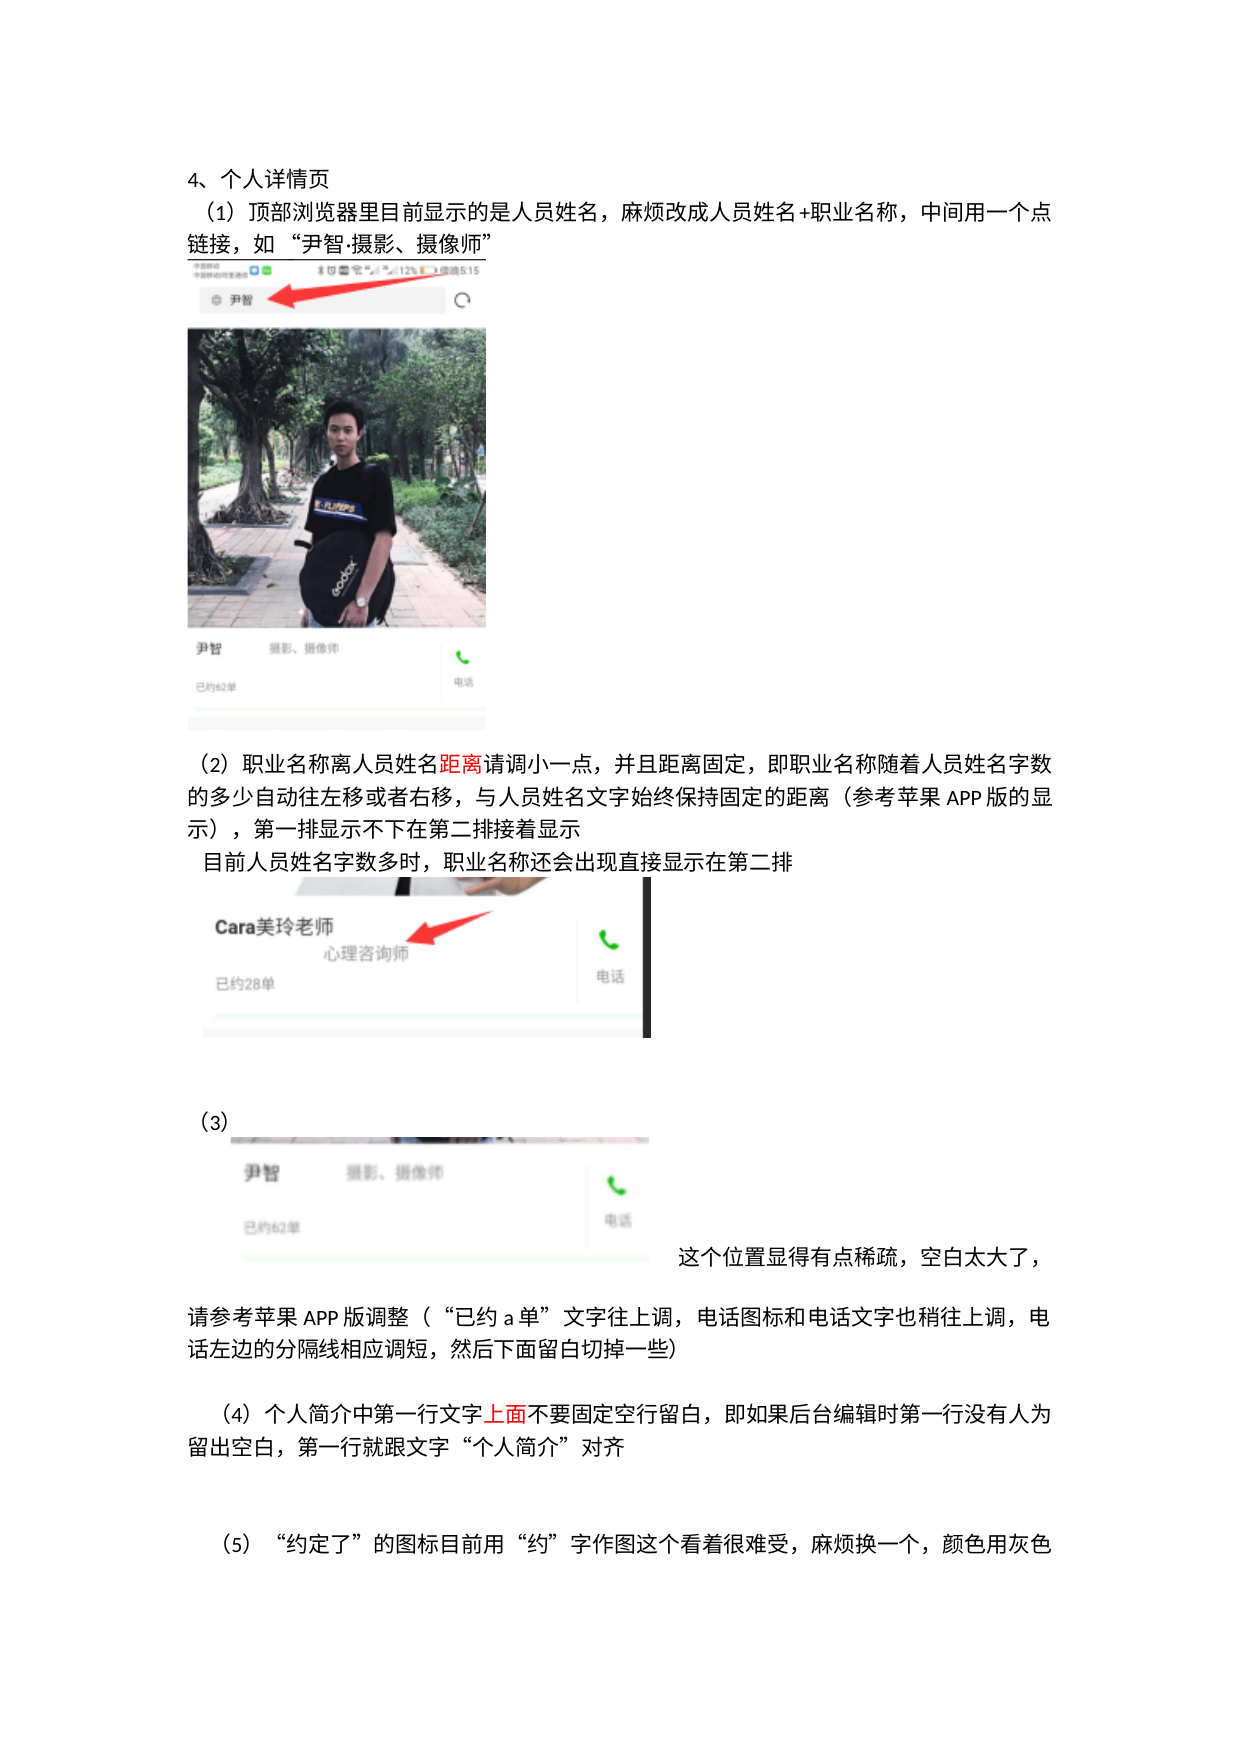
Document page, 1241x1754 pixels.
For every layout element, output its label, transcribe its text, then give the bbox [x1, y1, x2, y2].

text （5）“约定了”的图标目前用“约”字作图这个看着很难受，麻烦换一个，颜色用灰色 [187, 1527, 1053, 1559]
text 4、个人详情页 [187, 162, 1053, 194]
picture [187, 259, 486, 730]
text （4）个人简介中第一行文字上面不要固定空行留白，即如果后台编辑时第一行没有人为留出空白，第一行就跟文字“个人简介”对齐 [187, 1397, 1053, 1462]
picture [202, 877, 651, 1038]
text 目前人员姓名字数多时，职业名称还会出现直接显示在第二排 [187, 844, 1053, 877]
text （2）职业名称离人员姓名距离请调小一点，并且距离固定，即职业名称随着人员姓名字数的多少自动往左移或者右移，与人员姓名文字始终保持固定的距离（参考苹果APP版的显示），第一排显示不下在第二排接着显示 [187, 747, 1053, 844]
text （1）顶部浏览器里目前显示的是人员姓名，麻烦改成人员姓名+职业名称，中间用一个点链接，如 “尹智·摄影、摄像师” [187, 194, 1053, 259]
picture [228, 1137, 679, 1266]
